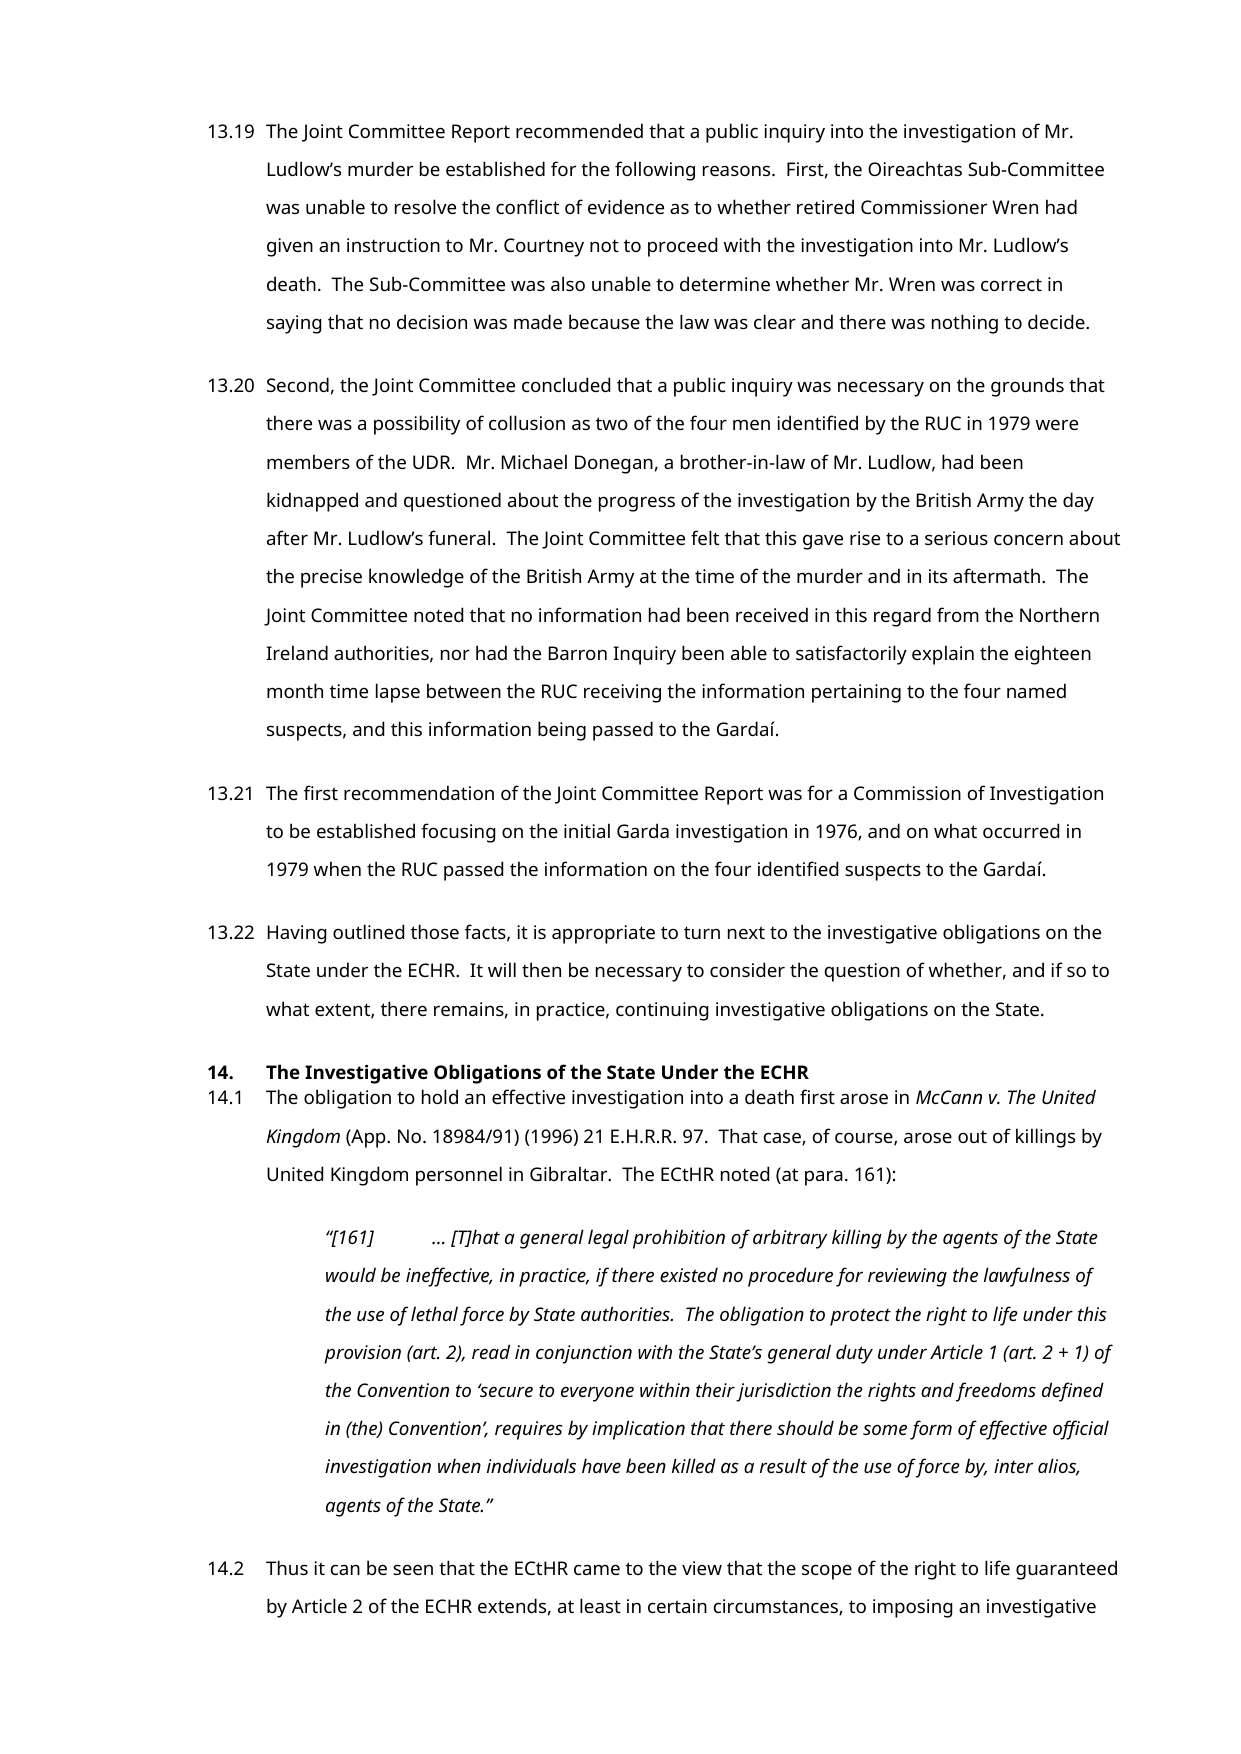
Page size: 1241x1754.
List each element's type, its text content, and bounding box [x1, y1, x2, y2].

text 14.1 The obligation to hold an effective investigation into a death first arose in McCann v. The United Kingdom (App. No. 18984/91) (1996) 21 E.H.R.R. 97. That case, of course, arose out of killings by United Kingdom personnel in Gibraltar. The ECtHR noted (at para. 161): [207, 1085, 1122, 1187]
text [207, 1555, 1122, 1619]
text 13.21 The first recommendation of the Joint Committee Report was for a Commission of Investigation to be established focusing on the initial Garda investigation in 1976, and on what occurred in 1979 when the RUC passed the information on the four identified suspects to the Gardaí. [207, 780, 1122, 882]
text 13.22 Having outlined those facts, it is appropriate to turn next to the investigative obligations on the State under the ECHR. It will then be necessary to consider the question of whether, and if so to what extent, there remains, in practice, continuing investigative obligations on the State. [207, 919, 1122, 1021]
text “[161] … [T]hat a general legal prohibition of arbitrary killing by the agents of the State would be ineffective, in practice, if there existed no procedure for reviewing the lawfulness of the use of lethal force by State authorities. The obligation to protect the right to life under this provision (art. 2), read in conjunction with the State’s general duty under Article 1 (art. 2 + 1) of the Convention to ‘secure to everyone within their jurisdiction the rights and freedoms defined in (the) Convention’, requires by implication that there should be some form of effective official investigation when individuals have been killed as a result of the use of force by, inter alios, agents of the State.” [266, 1224, 1122, 1517]
text 13.19 The Joint Committee Report recommended that a public inquiry into the investigation of Mr. Ludlow’s murder be established for the following reasons. First, the Oireachtas Sub-Committee was unable to resolve the conflict of evidence as to whether retired Commissioner Wren had given an instruction to Mr. Courtney not to proceed with the investigation into Mr. Ludlow’s death. The Sub-Committee was also unable to determine whether Mr. Wren was correct in saying that no decision was made because the law was clear and there was nothing to decide. [207, 118, 1122, 335]
text 13.20 Second, the Joint Committee concluded that a public inquiry was necessary on the grounds that there was a possibility of collusion as two of the four men identified by the RUC in 1979 were members of the UDR. Mr. Michael Donegan, a brother-in-law of Mr. Ludlow, had been kidnapped and questioned about the progress of the investigation by the British Army the day after Mr. Ludlow’s funeral. The Joint Committee felt that this gave rise to a serious concern about the precise knowledge of the British Army at the time of the murder and in its aftermath. The Joint Committee noted that no information had been received in this regard from the Northern Ireland authorities, nor had the Barron Inquiry been able to satisfactorily explain the eighteen month time lapse between the RUC receiving the information pertaining to the four named suspects, and this information being passed to the Gardaí. [207, 372, 1122, 742]
subtitle 14. The Investigative Obligations of the State Under the ECHR [207, 1059, 1122, 1085]
